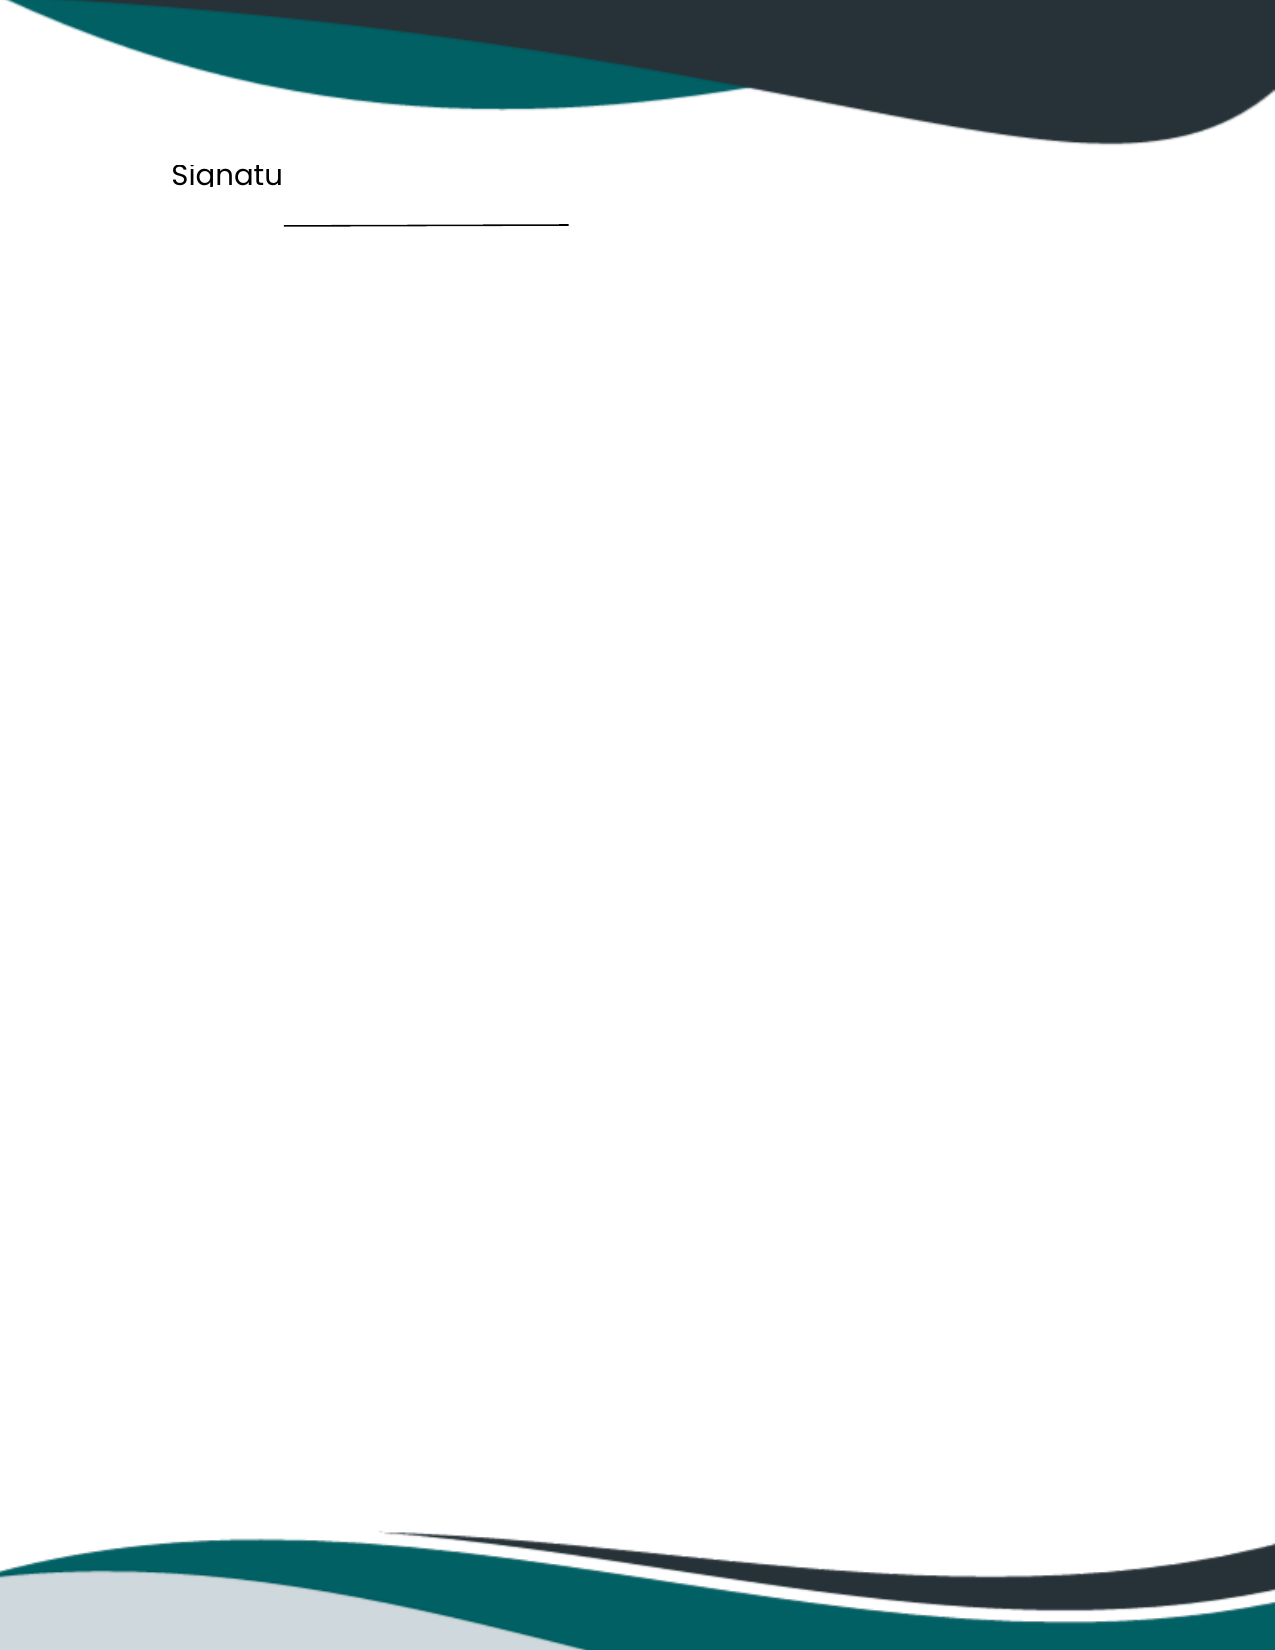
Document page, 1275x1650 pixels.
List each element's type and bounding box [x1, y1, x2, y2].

picture [0, 1511, 1275, 1650]
picture [0, 0, 1275, 149]
